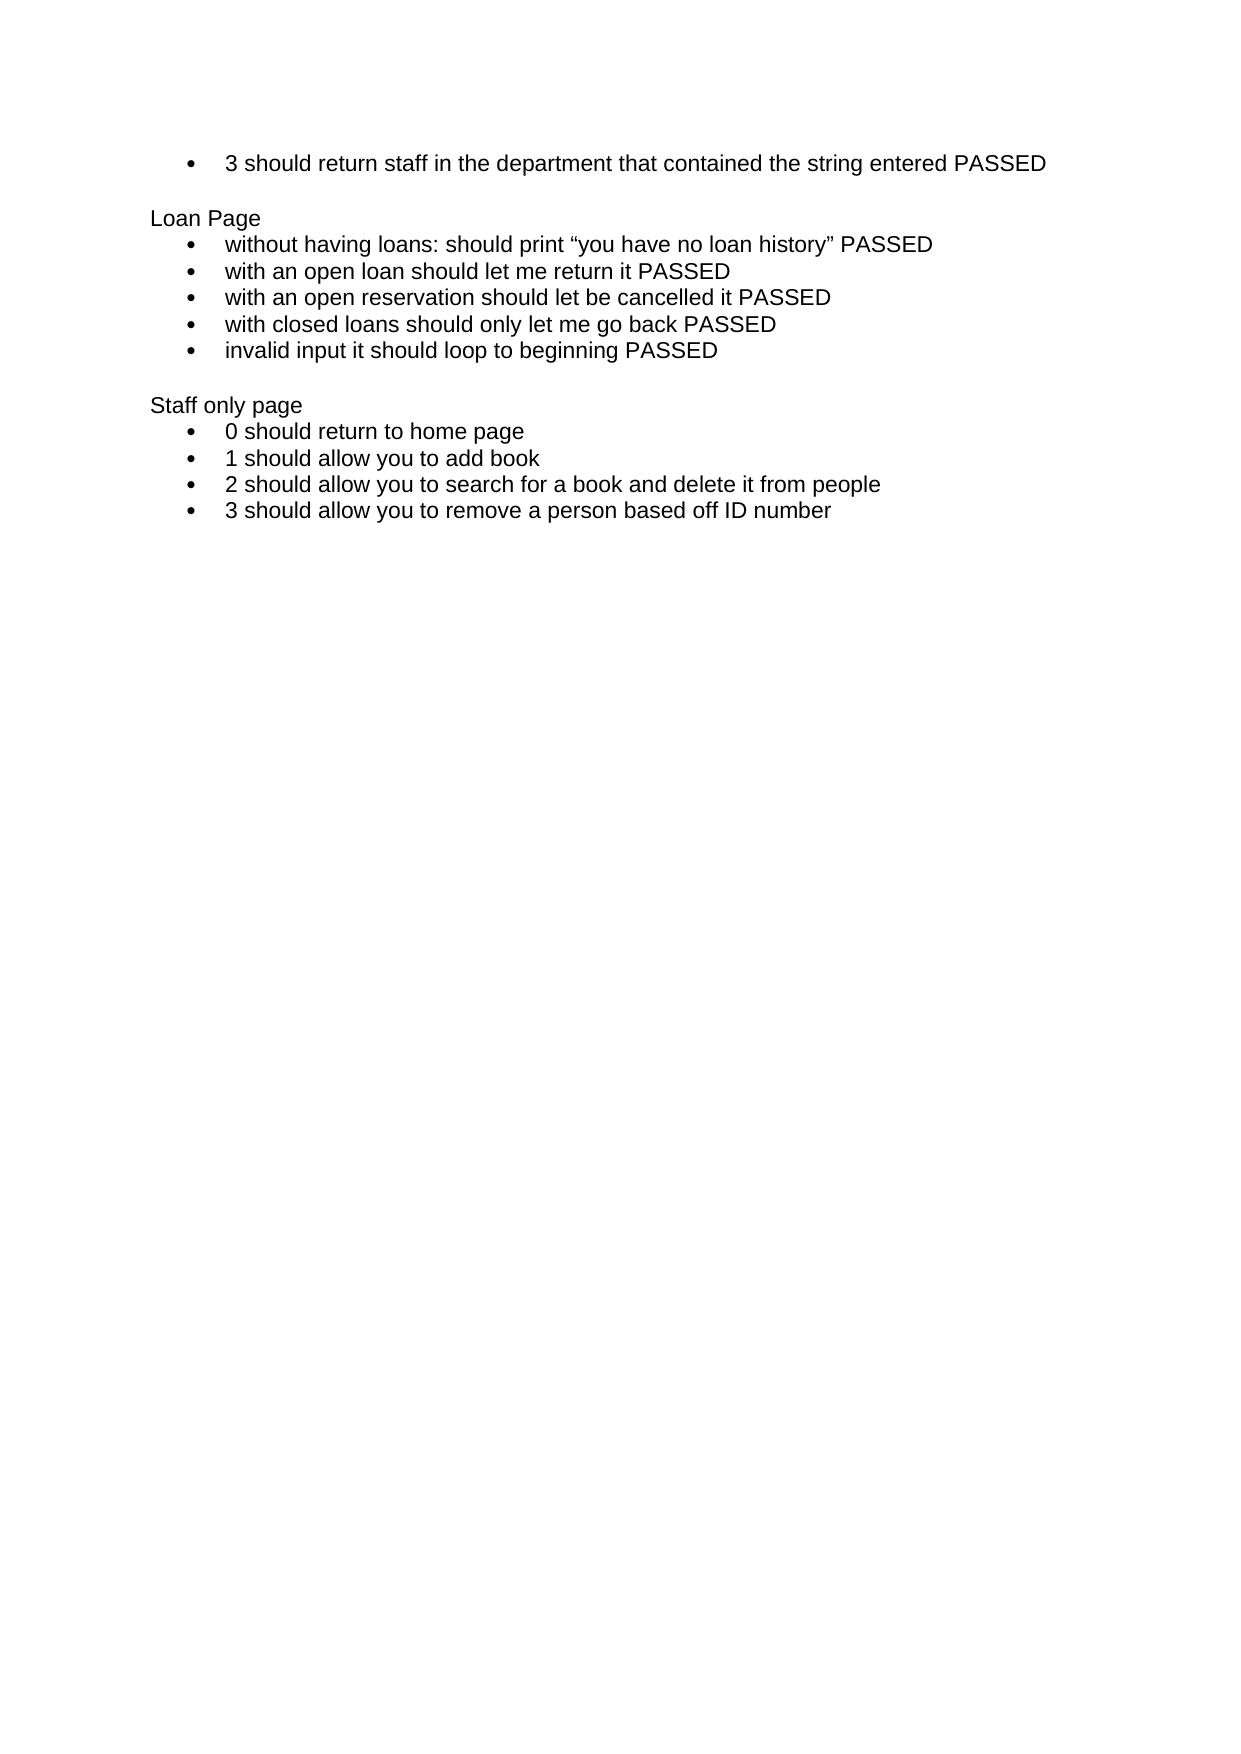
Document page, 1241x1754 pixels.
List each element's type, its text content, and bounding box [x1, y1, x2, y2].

list invalid input it should loop to beginning PASSED [187, 337, 1090, 363]
list with an open loan should let me return it PASSED [187, 258, 1090, 284]
list without having loans: should print “you have no loan history” PASSED [187, 231, 1090, 258]
list 2 should allow you to search for a book and delete it from people [187, 471, 1090, 497]
list with an open reservation should let be cancelled it PASSED [187, 284, 1090, 311]
text Staff only page [150, 392, 1090, 418]
list 0 should return to home page [187, 418, 1090, 445]
list with closed loans should only let me go back PASSED [187, 311, 1090, 337]
list 3 should allow you to remove a person based off ID number [187, 497, 1090, 524]
list 1 should allow you to add book [187, 445, 1090, 471]
list 3 should return staff in the department that contained the string entered PASSED [187, 150, 1090, 176]
text Loan Page [150, 205, 1090, 231]
